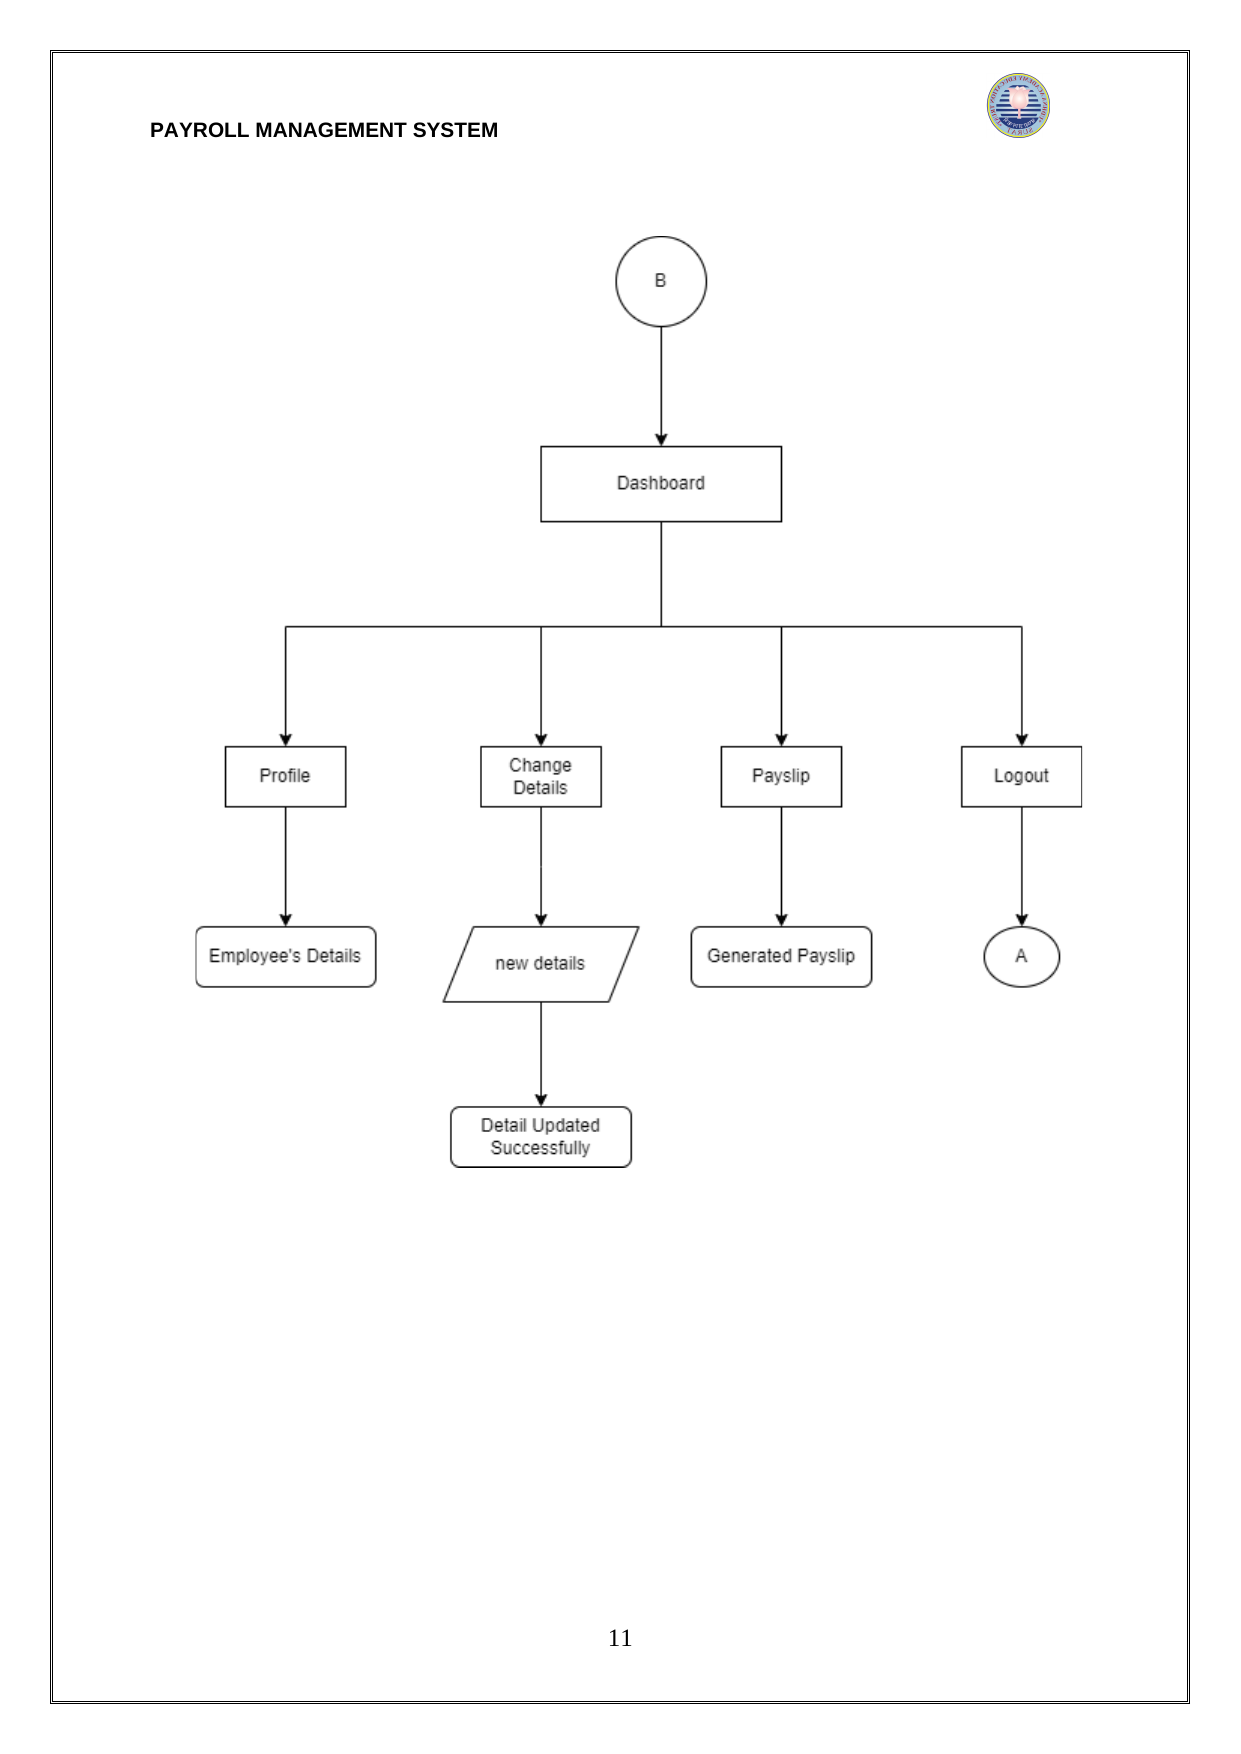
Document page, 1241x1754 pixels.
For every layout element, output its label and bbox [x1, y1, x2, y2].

picture [195, 236, 1083, 1168]
picture [986, 73, 1050, 138]
